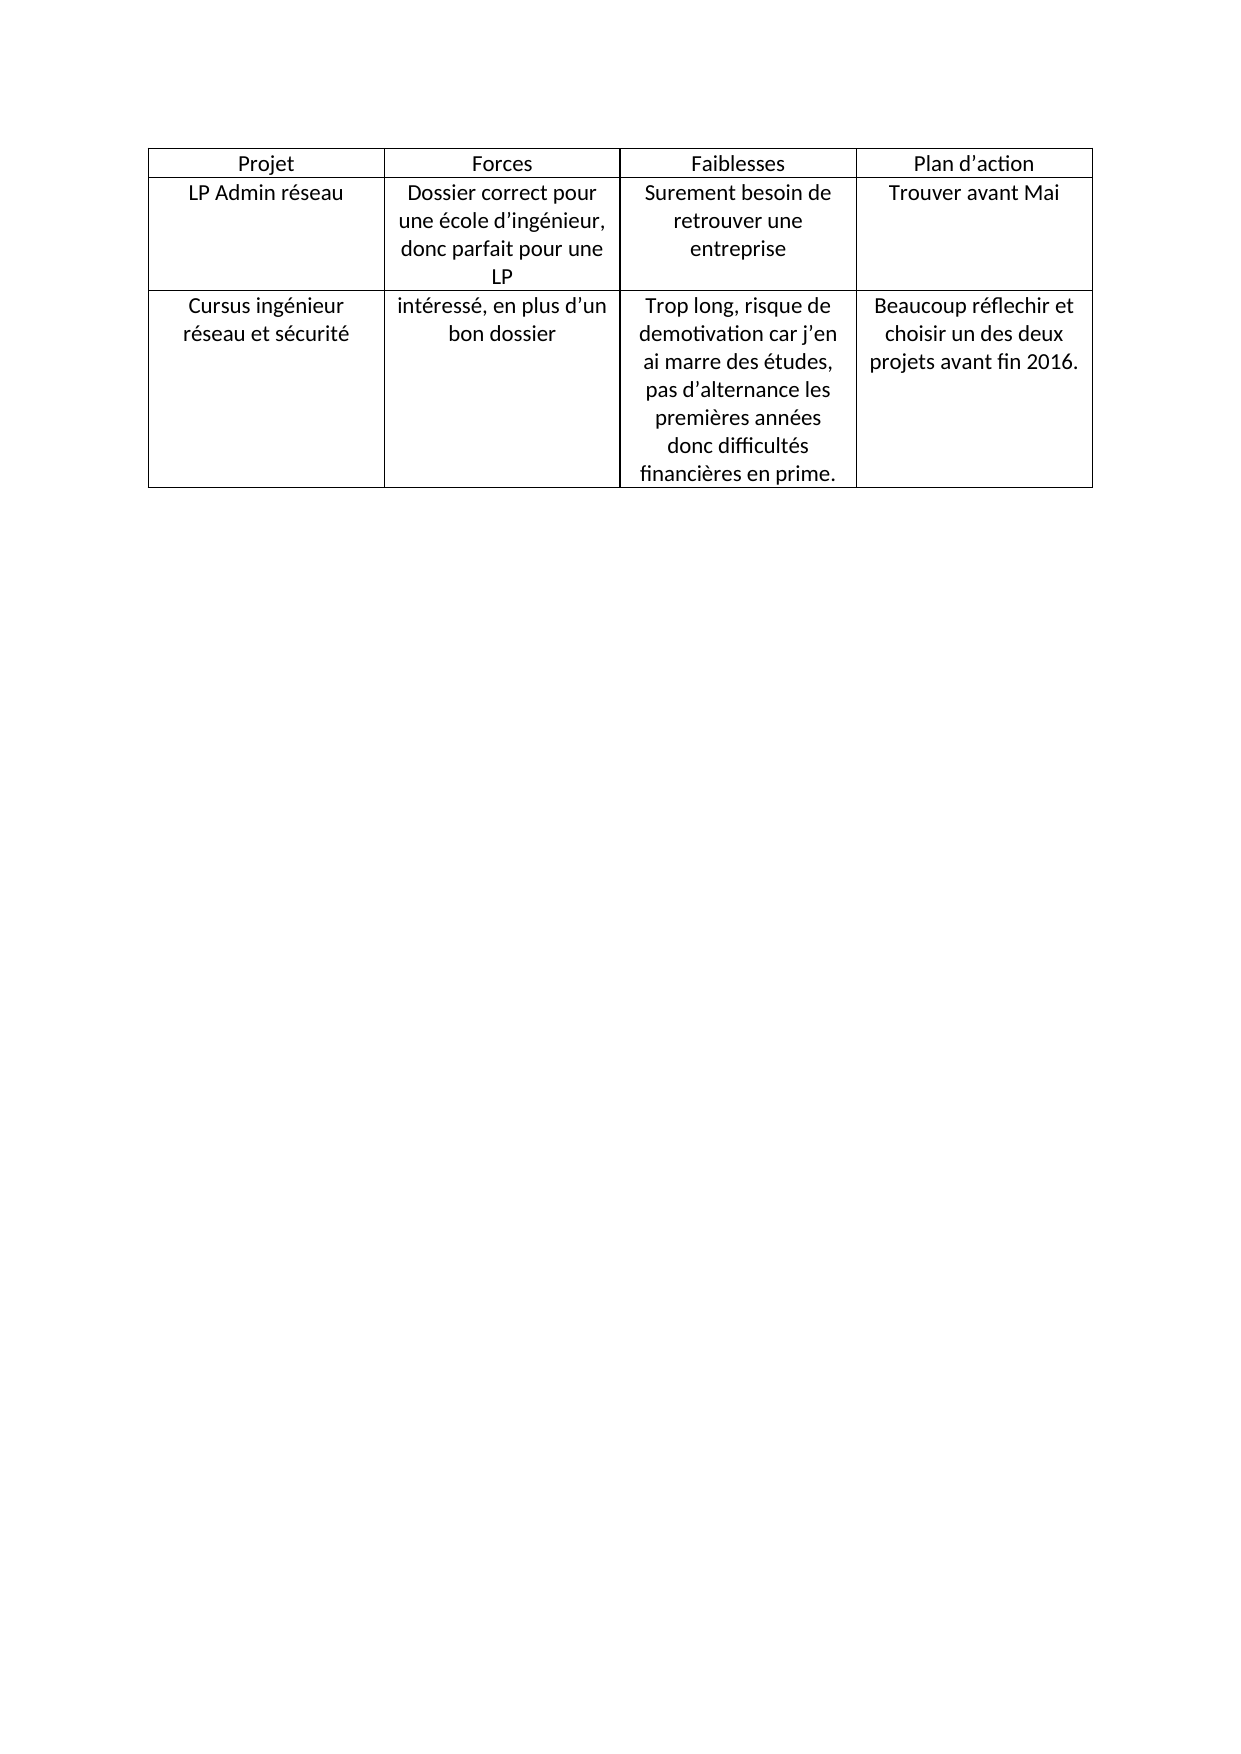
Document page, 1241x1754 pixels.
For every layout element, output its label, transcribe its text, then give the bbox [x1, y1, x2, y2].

table_cell Dossier correct pour une école d’ingénieur, donc parfait pour une LP [385, 178, 619, 290]
table_header Faiblesses [621, 149, 856, 177]
table_header Plan d’action [857, 149, 1092, 177]
table_cell Trouver avant Mai [857, 178, 1092, 290]
table_cell Cursus ingénieur réseau et sécurité [149, 291, 384, 487]
table_cell LP Admin réseau [149, 178, 384, 290]
table_cell Trop long, risque de demotivation car j’en ai marre des études, pas d’alternance les premières années donc difficultés financières en prime. [621, 291, 856, 487]
table_cell intéressé, en plus d’un bon dossier [385, 291, 619, 487]
table_header Forces [385, 149, 619, 177]
table_cell Beaucoup réflechir et choisir un des deux projets avant fin 2016. [857, 291, 1092, 487]
table_cell Surement besoin de retrouver une entreprise [621, 178, 856, 290]
table_header Projet [149, 149, 384, 177]
